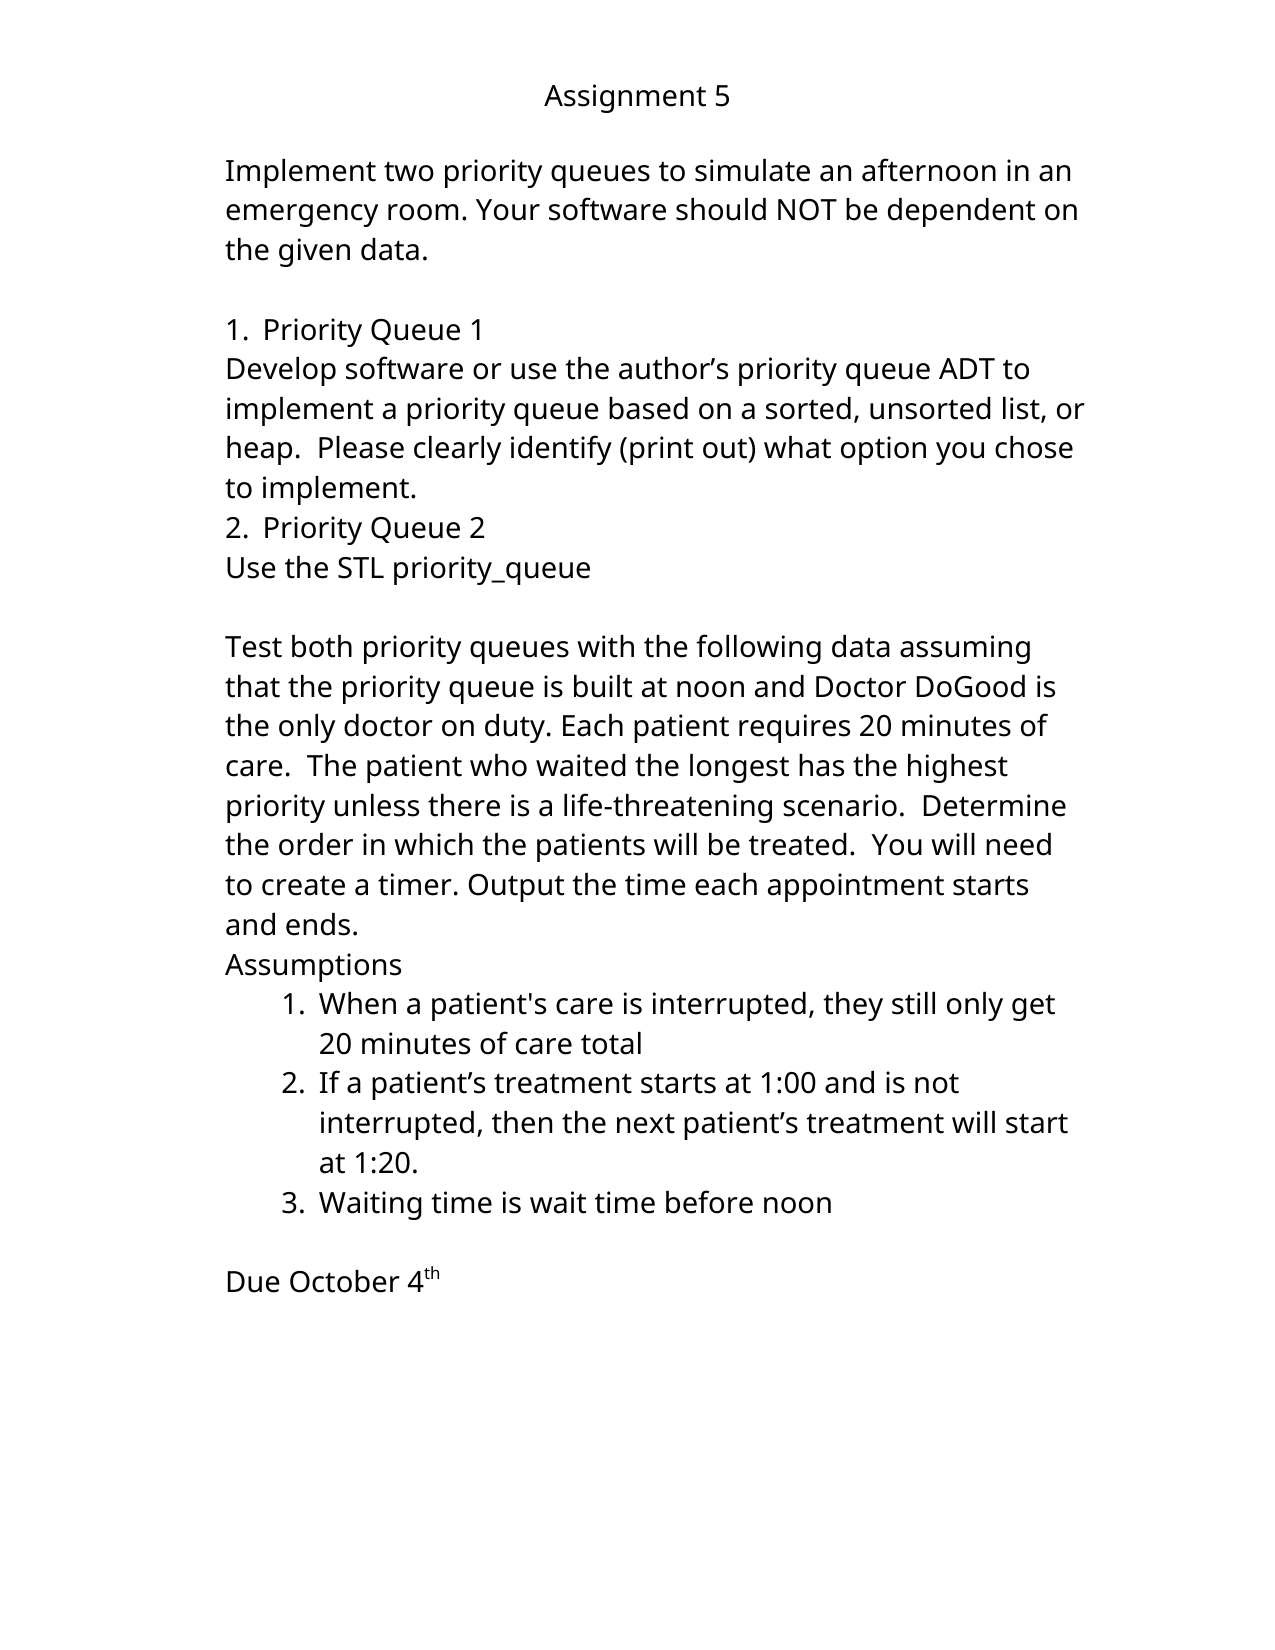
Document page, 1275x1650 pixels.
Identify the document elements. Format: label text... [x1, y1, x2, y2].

text Use the STL priority_queue [225, 547, 1087, 587]
text Due October 4th [225, 1261, 1087, 1301]
list Priority Queue 2 [225, 507, 1087, 547]
list When a patient's care is interrupted, they still only get 20 minutes of care total [281, 983, 1087, 1063]
text Implement two priority queues to simulate an afternoon in an emergency room. Your software should NOT be dependent on the given data. [225, 150, 1087, 269]
text Assumptions [225, 944, 1087, 983]
text Develop software or use the author’s priority queue ADT to implement a priority queue based on a sorted, unsorted list, or heap. Please clearly identify (print out) what option you chose to implement. [225, 348, 1087, 507]
list Priority Queue 1 [225, 309, 1087, 348]
text Test both priority queues with the following data assuming that the priority queue is built at noon and Doctor DoGood is the only doctor on duty. Each patient requires 20 minutes of care. The patient who waited the longest has the highest priority unless there is a life-threatening scenario. Determine the order in which the patients will be treated. You will need to create a timer. Output the time each appointment starts and ends. [225, 626, 1087, 944]
list If a patient’s treatment starts at 1:00 and is not interrupted, then the next patient’s treatment will start at 1:20. [281, 1063, 1087, 1182]
list Waiting time is wait time before noon [281, 1182, 1087, 1222]
